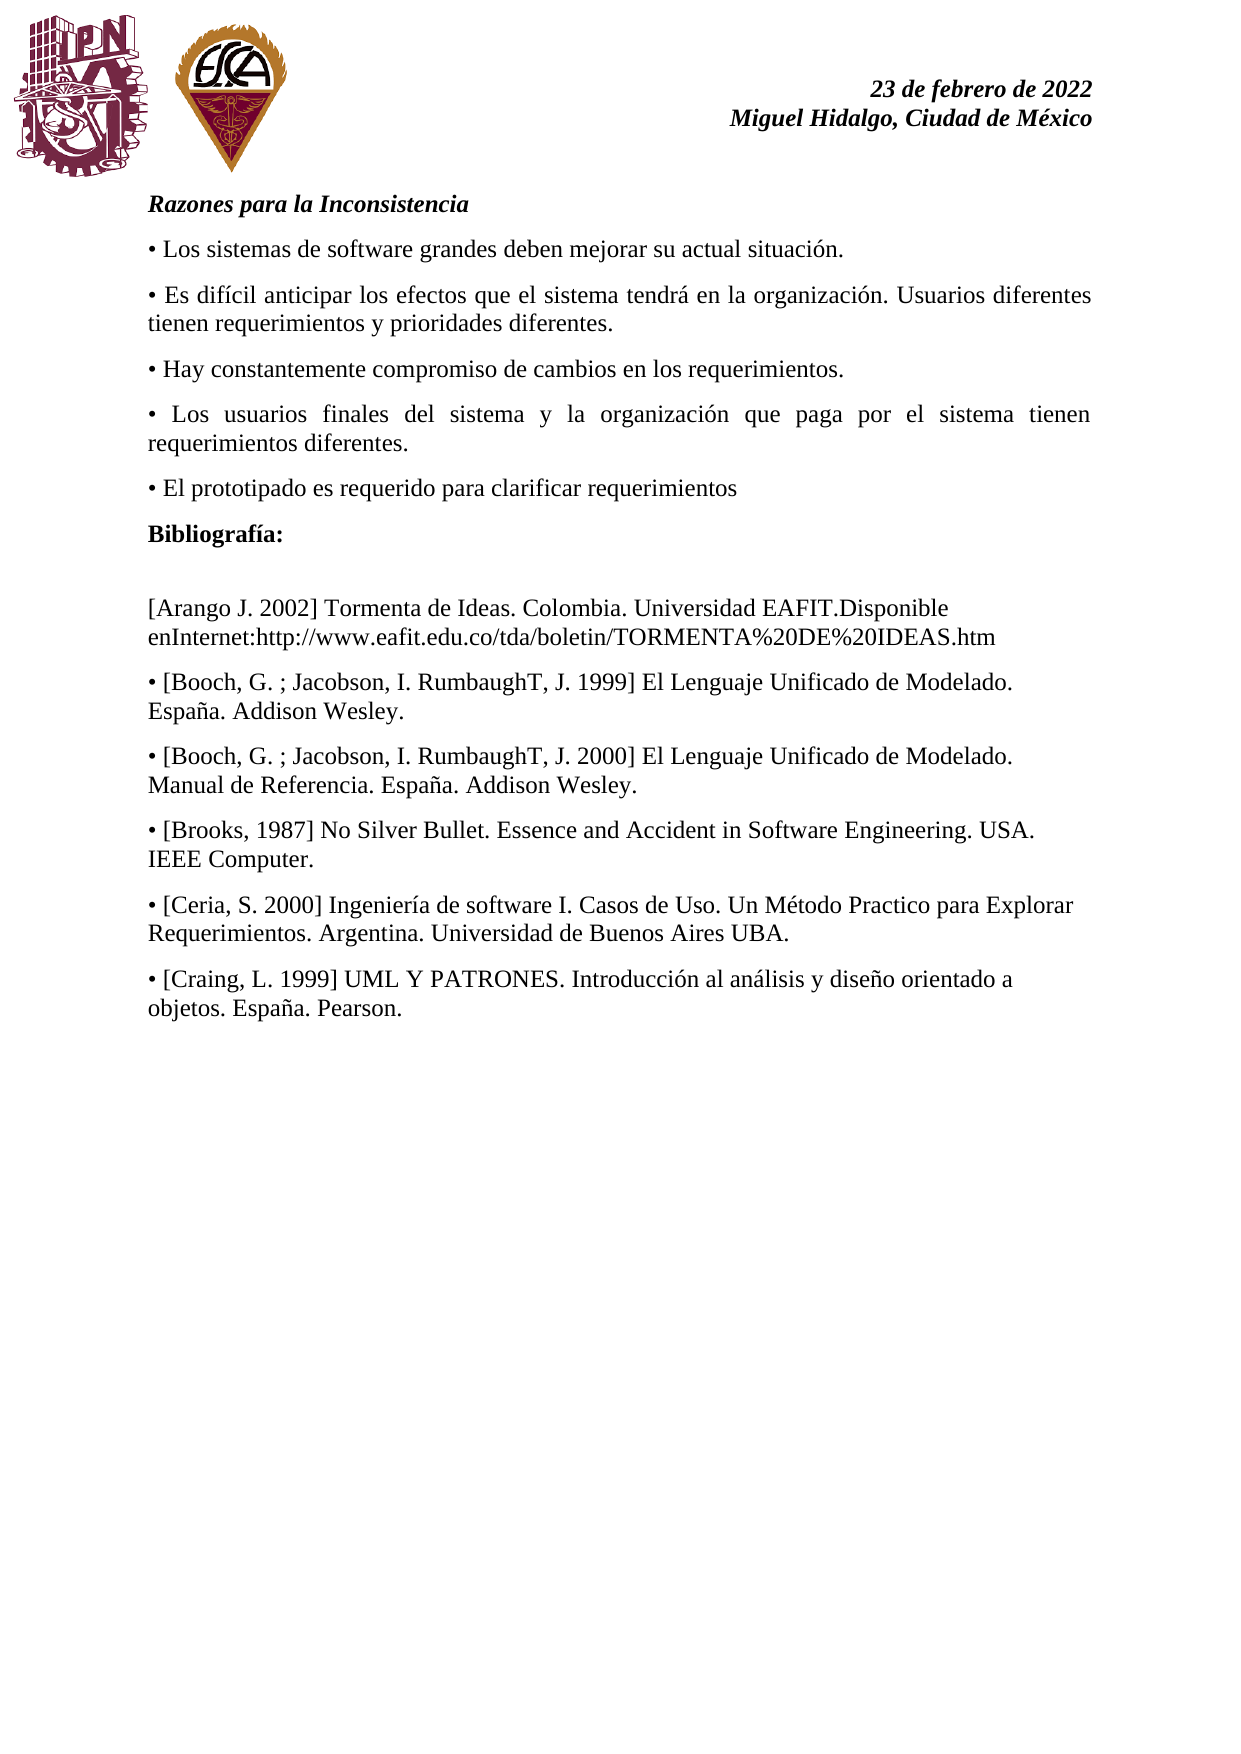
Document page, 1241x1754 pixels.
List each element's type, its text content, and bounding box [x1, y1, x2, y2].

text • [Ceria, S. 2000] Ingeniería de software I. Casos de Uso. Un Método Practico para Explorar Requerimientos. Argentina. Universidad de Buenos Aires UBA. [148, 890, 1092, 947]
text Razones para la Inconsistencia [148, 189, 1092, 218]
text [Arango J. 2002] Tormenta de Ideas. Colombia. Universidad EAFIT.Disponible enInternet:http://www.eafit.edu.co/tda/boletin/TORMENTA%20DE%20IDEAS.htm [148, 593, 1092, 651]
text • [Booch, G. ; Jacobson, I. RumbaughT, J. 1999] El Lenguaje Unificado de Modelado. España. Addison Wesley. [148, 667, 1092, 725]
text • Es difícil anticipar los efectos que el sistema tendrá en la organización. Usuarios diferentes tienen requerimientos y prioridades diferentes. [148, 280, 1092, 337]
text • [Brooks, 1987] No Silver Bullet. Essence and Accident in Software Engineering. USA. IEEE Computer. [148, 816, 1092, 873]
text Bibliografía: [148, 519, 1092, 548]
text • Hay constantemente compromiso de cambios en los requerimientos. [148, 354, 1092, 383]
picture [13, 13, 314, 181]
text • Los sistemas de software grandes deben mejorar su actual situación. [148, 234, 1092, 263]
text • [Craing, L. 1999] UML Y PATRONES. Introducción al análisis y diseño orientado a objetos. España. Pearson. [148, 964, 1092, 1021]
text • [Booch, G. ; Jacobson, I. RumbaughT, J. 2000] El Lenguaje Unificado de Modelado. Manual de Referencia. España. Addison Wesley. [148, 741, 1092, 799]
text • Los usuarios finales del sistema y la organización que paga por el sistema tienen requerimientos diferentes. [148, 399, 1092, 457]
text • El prototipado es requerido para clarificar requerimientos [148, 473, 1092, 502]
